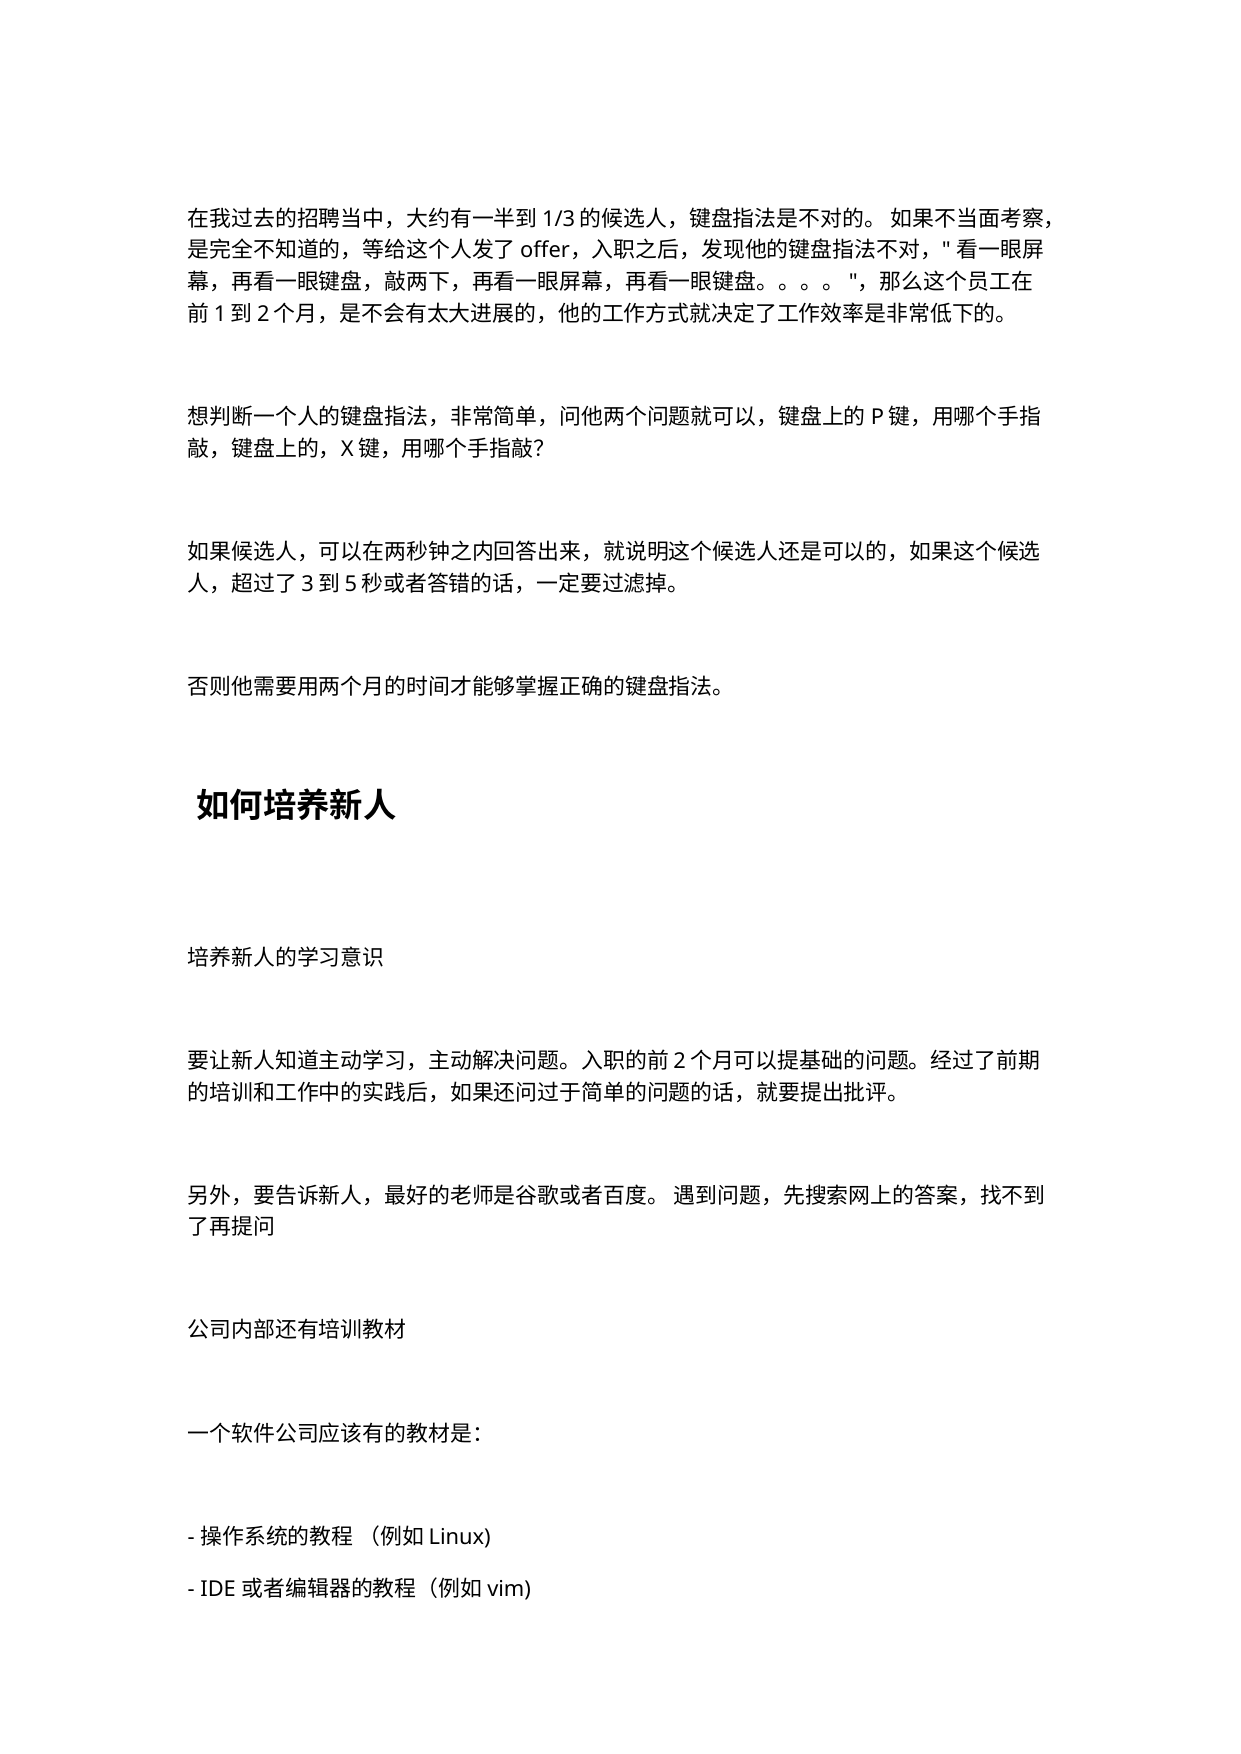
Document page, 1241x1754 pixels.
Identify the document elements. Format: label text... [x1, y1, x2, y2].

text 要让新人知道主动学习，主动解决问题。入职的前2个月可以提基础的问题。经过了前期的培训和工作中的实践后，如果还问过于简单的问题的话，就要提出批评。 [187, 1043, 1053, 1106]
text 想判断一个人的键盘指法，非常简单，问他两个问题就可以，键盘上的 P键，用哪个手指敲，键盘上的，X键，用哪个手指敲？ [187, 399, 1053, 463]
text - 操作系统的教程 （例如Linux) [187, 1519, 1053, 1551]
text 培养新人的学习意识 [187, 940, 1053, 971]
text 否则他需要用两个月的时间才能够掌握正确的键盘指法。 [187, 669, 1053, 701]
text - IDE 或者编辑器的教程（例如 vim) [187, 1571, 1053, 1603]
text 公司内部还有培训教材 [187, 1312, 1053, 1344]
text 在我过去的招聘当中，大约有一半到1/3的候选人，键盘指法是不对的。 如果不当面考察，是完全不知道的，等给这个人发了offer，入职之后，发现他的键盘指法不对，" 看一眼屏幕，再看一眼键盘，敲两下，再看一眼屏幕，再看一眼键盘。。。。 "，那么这个员工在前1到2个月，是不会有太大进展的，他的工作方式就决定了工作效率是非常低下的。 [187, 201, 1053, 328]
text 如果候选人，可以在两秒钟之内回答出来，就说明这个候选人还是可以的，如果这个候选人，超过了3到5秒或者答错的话，一定要过滤掉。 [187, 534, 1053, 598]
subtitle 如何培养新人 [187, 778, 1053, 827]
text 另外，要告诉新人，最好的老师是谷歌或者百度。 遇到问题，先搜索网上的答案，找不到了再提问 [187, 1178, 1053, 1241]
text 一个软件公司应该有的教材是： [187, 1416, 1053, 1447]
